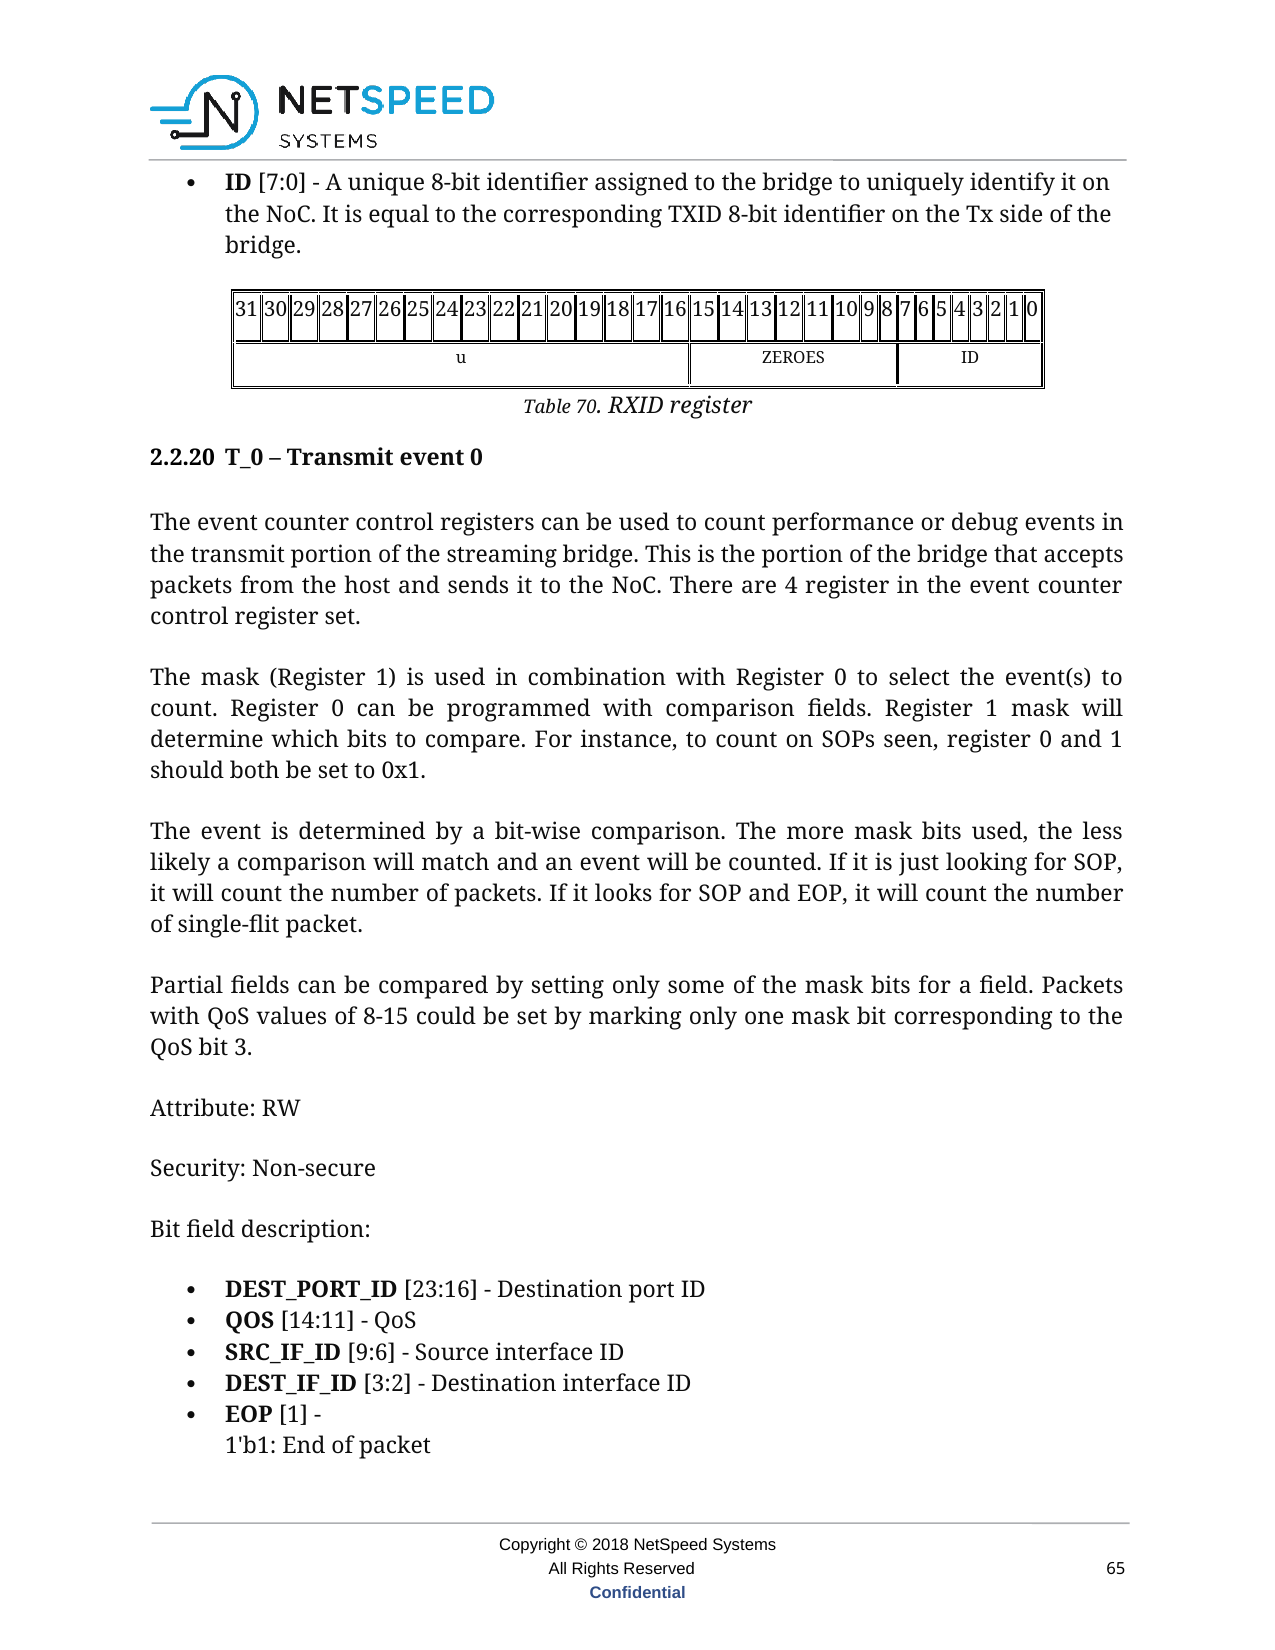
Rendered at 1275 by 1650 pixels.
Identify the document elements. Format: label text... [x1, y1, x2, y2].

text Partial fields can be compared by setting only some of the mask bits for a field. Packets with QoS values of 8-15 could be set by marking only one mask bit corresponding to the QoS bit 3. [150, 969, 1125, 1062]
text Security: Non-secure [150, 1152, 1125, 1183]
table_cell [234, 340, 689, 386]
text The mask (Register 1) is used in combination with Register 0 to select the event(s) to count. Register 0 can be programmed with comparison fields. Register 1 mask will determine which bits to compare. For instance, to count on SOPs seen, register 0 and 1 should both be set to 0x1. [150, 660, 1125, 785]
list ID [7:0] - A unique 8-bit identifier assigned to the bridge to uniquely identify it on the NoC. It is equal to the corresponding TXID 8-bit identifier on the Tx side of the bridge. [187, 166, 1125, 260]
text Attribute: RW [150, 1092, 1125, 1123]
list DEST_IF_ID [3:2] - Destination interface ID [187, 1367, 1125, 1398]
text The event counter control registers can be used to count performance or debug events in the transmit portion of the streaming bridge. This is the portion of the bridge that accepts packets from the host and sends it to the NoC. There are 4 register in the event counter control register set. [150, 506, 1125, 631]
list EOP [1] - 1'b1: End of packet [187, 1398, 1125, 1460]
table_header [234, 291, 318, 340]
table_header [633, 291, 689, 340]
text Bit field description: [150, 1212, 1125, 1244]
list SRC_IF_ID [9:6] - Source interface ID [187, 1335, 1125, 1367]
text The event is determined by a bit-wise comparison. The more mask bits used, the less likely a comparison will match and an event will be counted. If it is just looking for SOP, it will count the number of packets. If it looks for SOP and EOP, it will count the number of single-flit packet. [150, 814, 1125, 939]
picture [150, 75, 495, 150]
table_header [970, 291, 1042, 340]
list DEST_PORT_ID [23:16] - Destination port ID [187, 1273, 1125, 1304]
list QOS [14:11] - QoS [187, 1304, 1125, 1335]
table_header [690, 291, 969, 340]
subtitle T_0 – Transmit event 0 [150, 441, 1125, 472]
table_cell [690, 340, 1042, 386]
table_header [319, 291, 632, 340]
text Table 70. RXID register [150, 389, 1125, 420]
